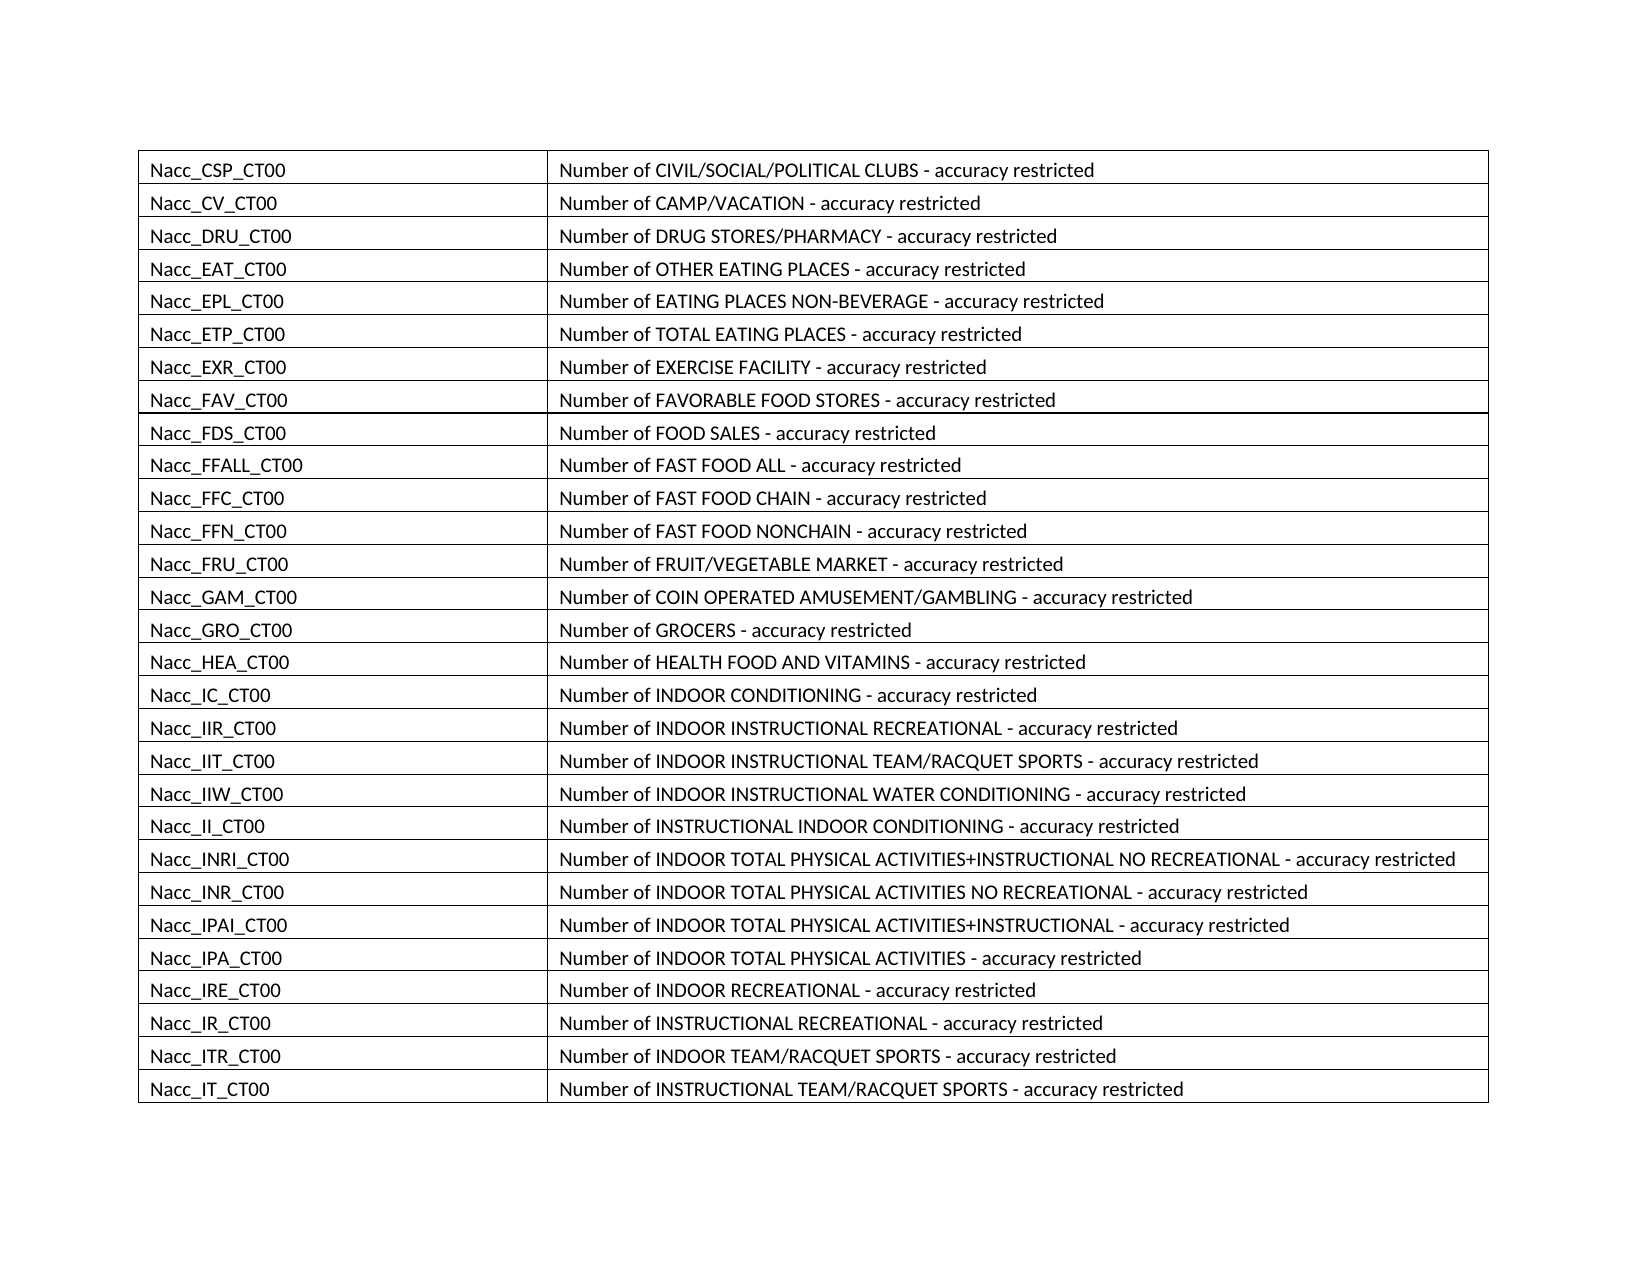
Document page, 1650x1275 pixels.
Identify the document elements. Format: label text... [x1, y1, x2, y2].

table_cell Number of OTHER EATING PLACES - accuracy restricted [548, 250, 1488, 281]
table_cell Nacc_DRU_CT00 [139, 217, 547, 248]
table_cell Number of EXERCISE FACILITY - accuracy restricted [548, 348, 1488, 380]
table_cell Nacc_IPA_CT00 [139, 939, 547, 970]
table_cell Nacc_IIR_CT00 [139, 709, 547, 741]
table_cell Number of INSTRUCTIONAL INDOOR CONDITIONING - accuracy restricted [548, 807, 1488, 839]
table_cell Number of INDOOR INSTRUCTIONAL WATER CONDITIONING - accuracy restricted [548, 775, 1488, 806]
table_cell Nacc_FRU_CT00 [139, 545, 547, 577]
table_cell Number of HEALTH FOOD AND VITAMINS - accuracy restricted [548, 643, 1488, 675]
table_cell Number of FAVORABLE FOOD STORES - accuracy restricted [548, 381, 1488, 412]
table_cell Nacc_ITR_CT00 [139, 1037, 547, 1069]
table_cell Number of CAMP/VACATION - accuracy restricted [548, 184, 1488, 216]
table_cell Number of TOTAL EATING PLACES - accuracy restricted [548, 315, 1488, 347]
table_cell Number of CIVIL/SOCIAL/POLITICAL CLUBS - accuracy restricted [548, 151, 1488, 183]
table_cell Number of INDOOR CONDITIONING - accuracy restricted [548, 676, 1488, 708]
table_cell Nacc_FAV_CT00 [139, 381, 547, 412]
table_cell Number of DRUG STORES/PHARMACY - accuracy restricted [548, 217, 1488, 248]
table_cell Number of FOOD SALES - accuracy restricted [548, 414, 1488, 445]
table_cell Number of INDOOR TOTAL PHYSICAL ACTIVITIES NO RECREATIONAL - accuracy restricted [548, 873, 1488, 905]
table_cell Nacc_GRO_CT00 [139, 610, 547, 642]
table_cell Number of FAST FOOD NONCHAIN - accuracy restricted [548, 512, 1488, 544]
table_cell Number of INDOOR TOTAL PHYSICAL ACTIVITIES+INSTRUCTIONAL NO RECREATIONAL - accuracy restricted [548, 840, 1488, 872]
table_cell Nacc_INR_CT00 [139, 873, 547, 905]
table_cell Nacc_IRE_CT00 [139, 971, 547, 1003]
table_cell Nacc_IIT_CT00 [139, 742, 547, 773]
table_cell Nacc_FFN_CT00 [139, 512, 547, 544]
table_cell Nacc_II_CT00 [139, 807, 547, 839]
table_cell Nacc_IC_CT00 [139, 676, 547, 708]
table_cell Number of FRUIT/VEGETABLE MARKET - accuracy restricted [548, 545, 1488, 577]
table_cell Number of INDOOR TOTAL PHYSICAL ACTIVITIES+INSTRUCTIONAL - accuracy restricted [548, 906, 1488, 937]
table_cell Nacc_FDS_CT00 [139, 414, 547, 445]
table_cell Nacc_FFALL_CT00 [139, 446, 547, 478]
table_cell Nacc_IT_CT00 [139, 1070, 547, 1102]
table_cell Number of INDOOR RECREATIONAL - accuracy restricted [548, 971, 1488, 1003]
table_cell Number of INDOOR TOTAL PHYSICAL ACTIVITIES - accuracy restricted [548, 939, 1488, 970]
table_cell Nacc_FFC_CT00 [139, 479, 547, 511]
table_cell Nacc_INRI_CT00 [139, 840, 547, 872]
table_cell Nacc_IIW_CT00 [139, 775, 547, 806]
table_cell Nacc_EAT_CT00 [139, 250, 547, 281]
table_cell Number of COIN OPERATED AMUSEMENT/GAMBLING - accuracy restricted [548, 578, 1488, 609]
table_cell Nacc_CV_CT00 [139, 184, 547, 216]
table_cell Number of FAST FOOD ALL - accuracy restricted [548, 446, 1488, 478]
table_cell Number of INDOOR INSTRUCTIONAL RECREATIONAL - accuracy restricted [548, 709, 1488, 741]
table_cell Number of FAST FOOD CHAIN - accuracy restricted [548, 479, 1488, 511]
table_cell Number of INSTRUCTIONAL TEAM/RACQUET SPORTS - accuracy restricted [548, 1070, 1488, 1102]
table_cell Nacc_IPAI_CT00 [139, 906, 547, 937]
table_cell Number of EATING PLACES NON-BEVERAGE - accuracy restricted [548, 282, 1488, 314]
table_cell Nacc_GAM_CT00 [139, 578, 547, 609]
table_cell Nacc_CSP_CT00 [139, 151, 547, 183]
table_cell Number of INDOOR TEAM/RACQUET SPORTS - accuracy restricted [548, 1037, 1488, 1069]
table_cell Nacc_ETP_CT00 [139, 315, 547, 347]
table_cell Number of INSTRUCTIONAL RECREATIONAL - accuracy restricted [548, 1004, 1488, 1036]
table_cell Nacc_EXR_CT00 [139, 348, 547, 380]
table_cell Nacc_EPL_CT00 [139, 282, 547, 314]
table_cell Nacc_IR_CT00 [139, 1004, 547, 1036]
table_cell Nacc_HEA_CT00 [139, 643, 547, 675]
table_cell Number of GROCERS - accuracy restricted [548, 610, 1488, 642]
table_cell Number of INDOOR INSTRUCTIONAL TEAM/RACQUET SPORTS - accuracy restricted [548, 742, 1488, 773]
